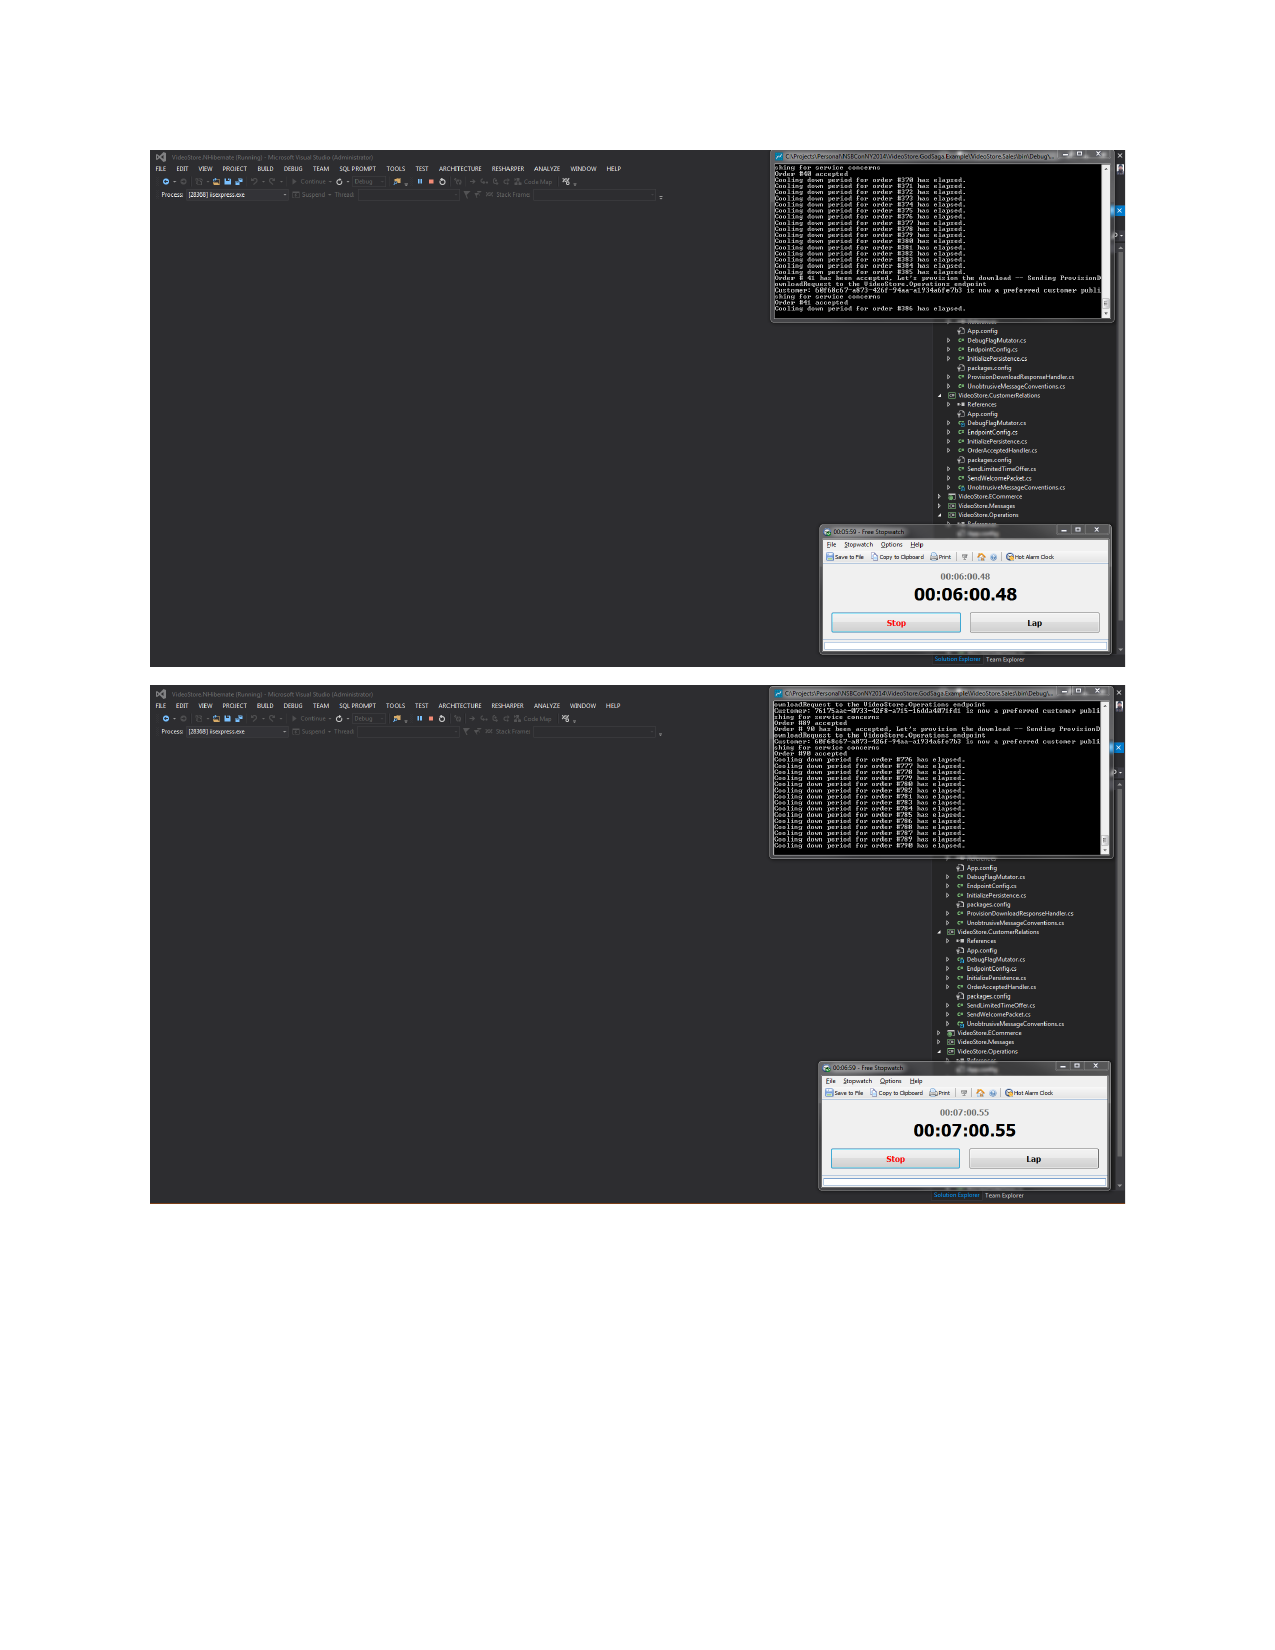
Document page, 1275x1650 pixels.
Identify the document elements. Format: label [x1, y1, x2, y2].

picture [150, 150, 1125, 667]
picture [150, 685, 1125, 1204]
